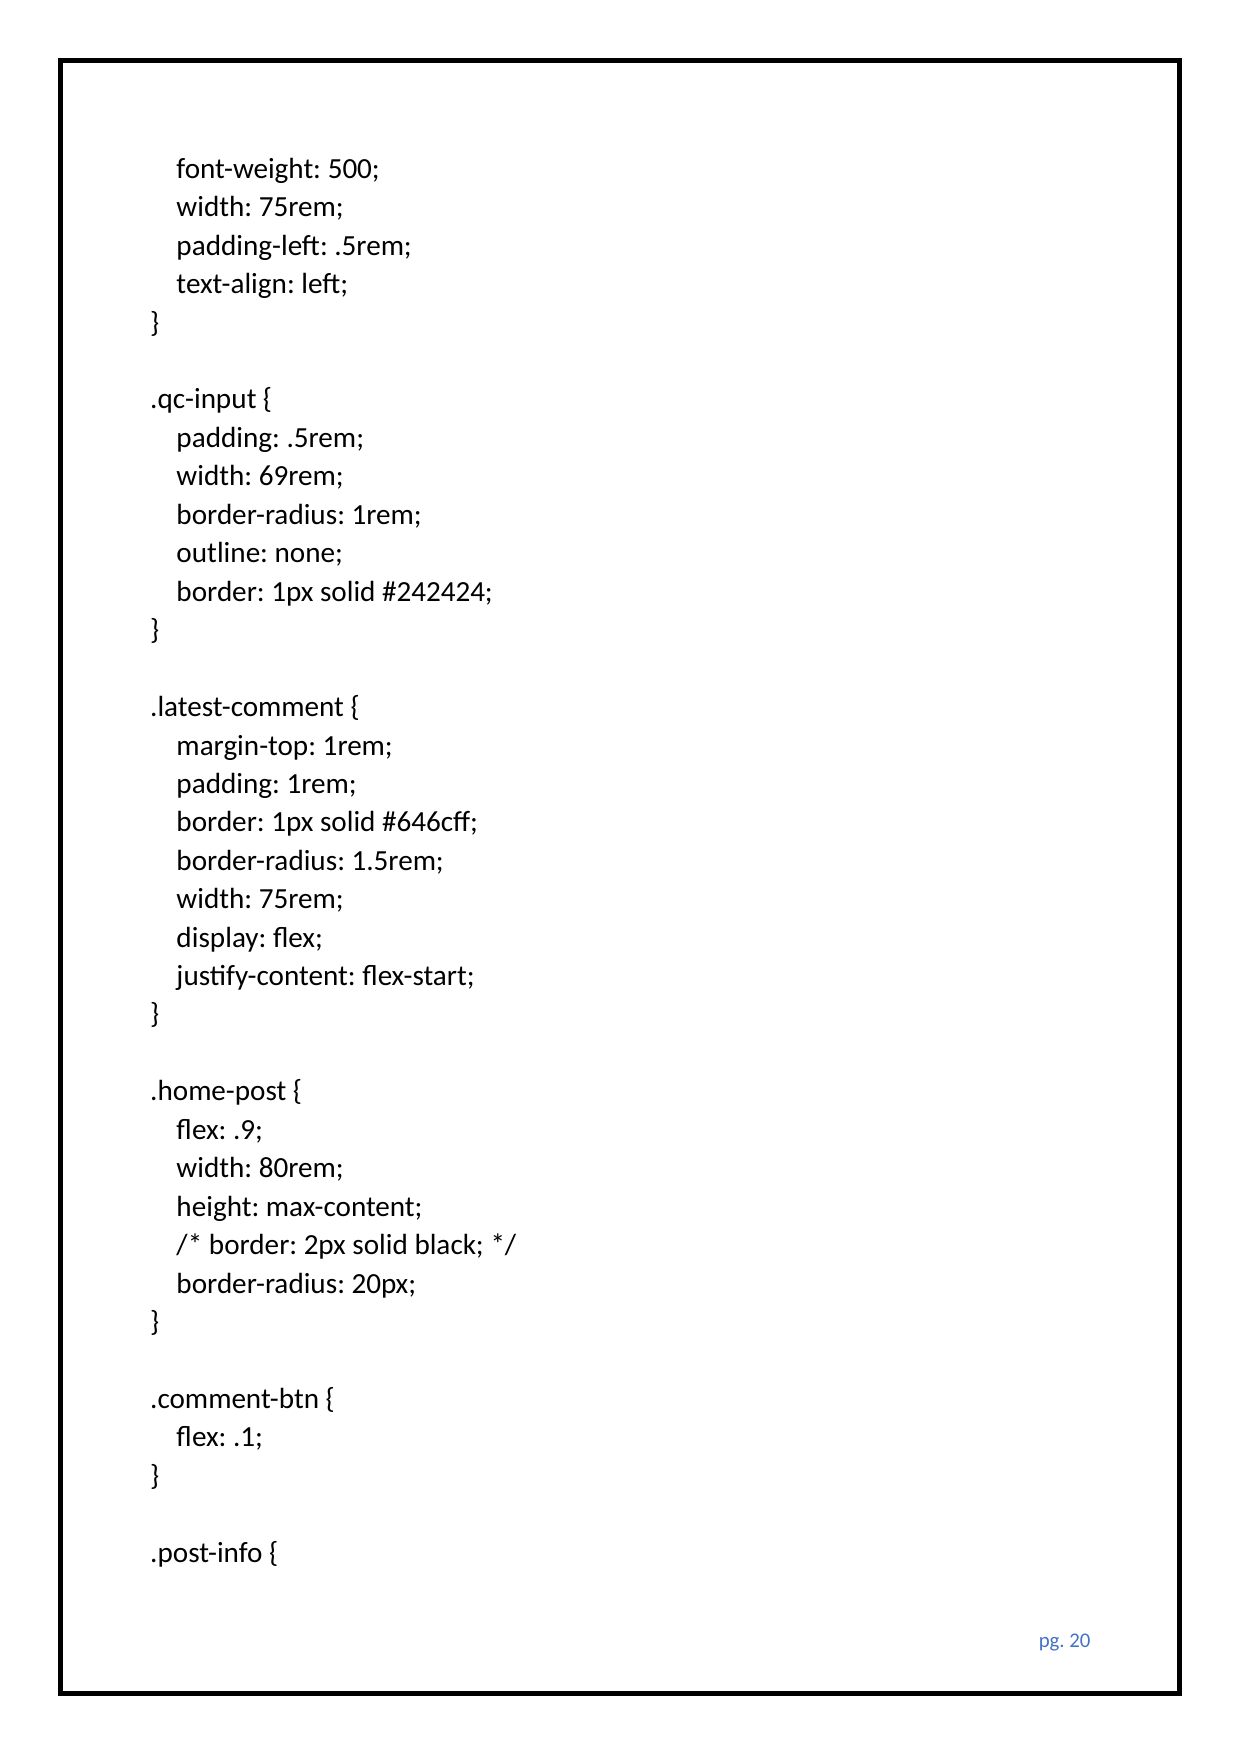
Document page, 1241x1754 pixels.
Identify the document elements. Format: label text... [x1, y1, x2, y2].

text padding: .5rem; [150, 419, 1090, 455]
text border-radius: 1rem; [150, 496, 1090, 532]
text } [150, 1457, 1090, 1492]
text outline: none; [150, 534, 1090, 570]
text width: 75rem; [150, 880, 1090, 916]
text width: 69rem; [150, 457, 1090, 493]
text font-weight: 500; [150, 150, 1090, 186]
text justify-content: flex-start; [150, 957, 1090, 993]
text border-radius: 20px; [150, 1265, 1090, 1300]
text border-radius: 1.5rem; [150, 842, 1090, 877]
text padding: 1rem; [150, 765, 1090, 801]
text height: max-content; [150, 1188, 1090, 1223]
text .comment-btn { [150, 1380, 1090, 1416]
text display: flex; [150, 919, 1090, 954]
text /* border: 2px solid black; */ [150, 1226, 1090, 1262]
text margin-top: 1rem; [150, 727, 1090, 762]
text } [150, 611, 1090, 647]
text border: 1px solid #646cff; [150, 803, 1090, 839]
text .home-post { [150, 1072, 1090, 1108]
text padding-left: .5rem; [150, 227, 1090, 262]
text .qc-input { [150, 381, 1090, 416]
text flex: .1; [150, 1418, 1090, 1454]
text } [150, 304, 1090, 339]
text .latest-comment { [150, 688, 1090, 724]
text } [150, 1303, 1090, 1339]
text border: 1px solid #242424; [150, 573, 1090, 608]
text .post-info { [150, 1534, 1090, 1569]
text width: 80rem; [150, 1149, 1090, 1185]
text } [150, 996, 1090, 1031]
text text-align: left; [150, 265, 1090, 301]
text width: 75rem; [150, 188, 1090, 224]
text flex: .9; [150, 1111, 1090, 1147]
